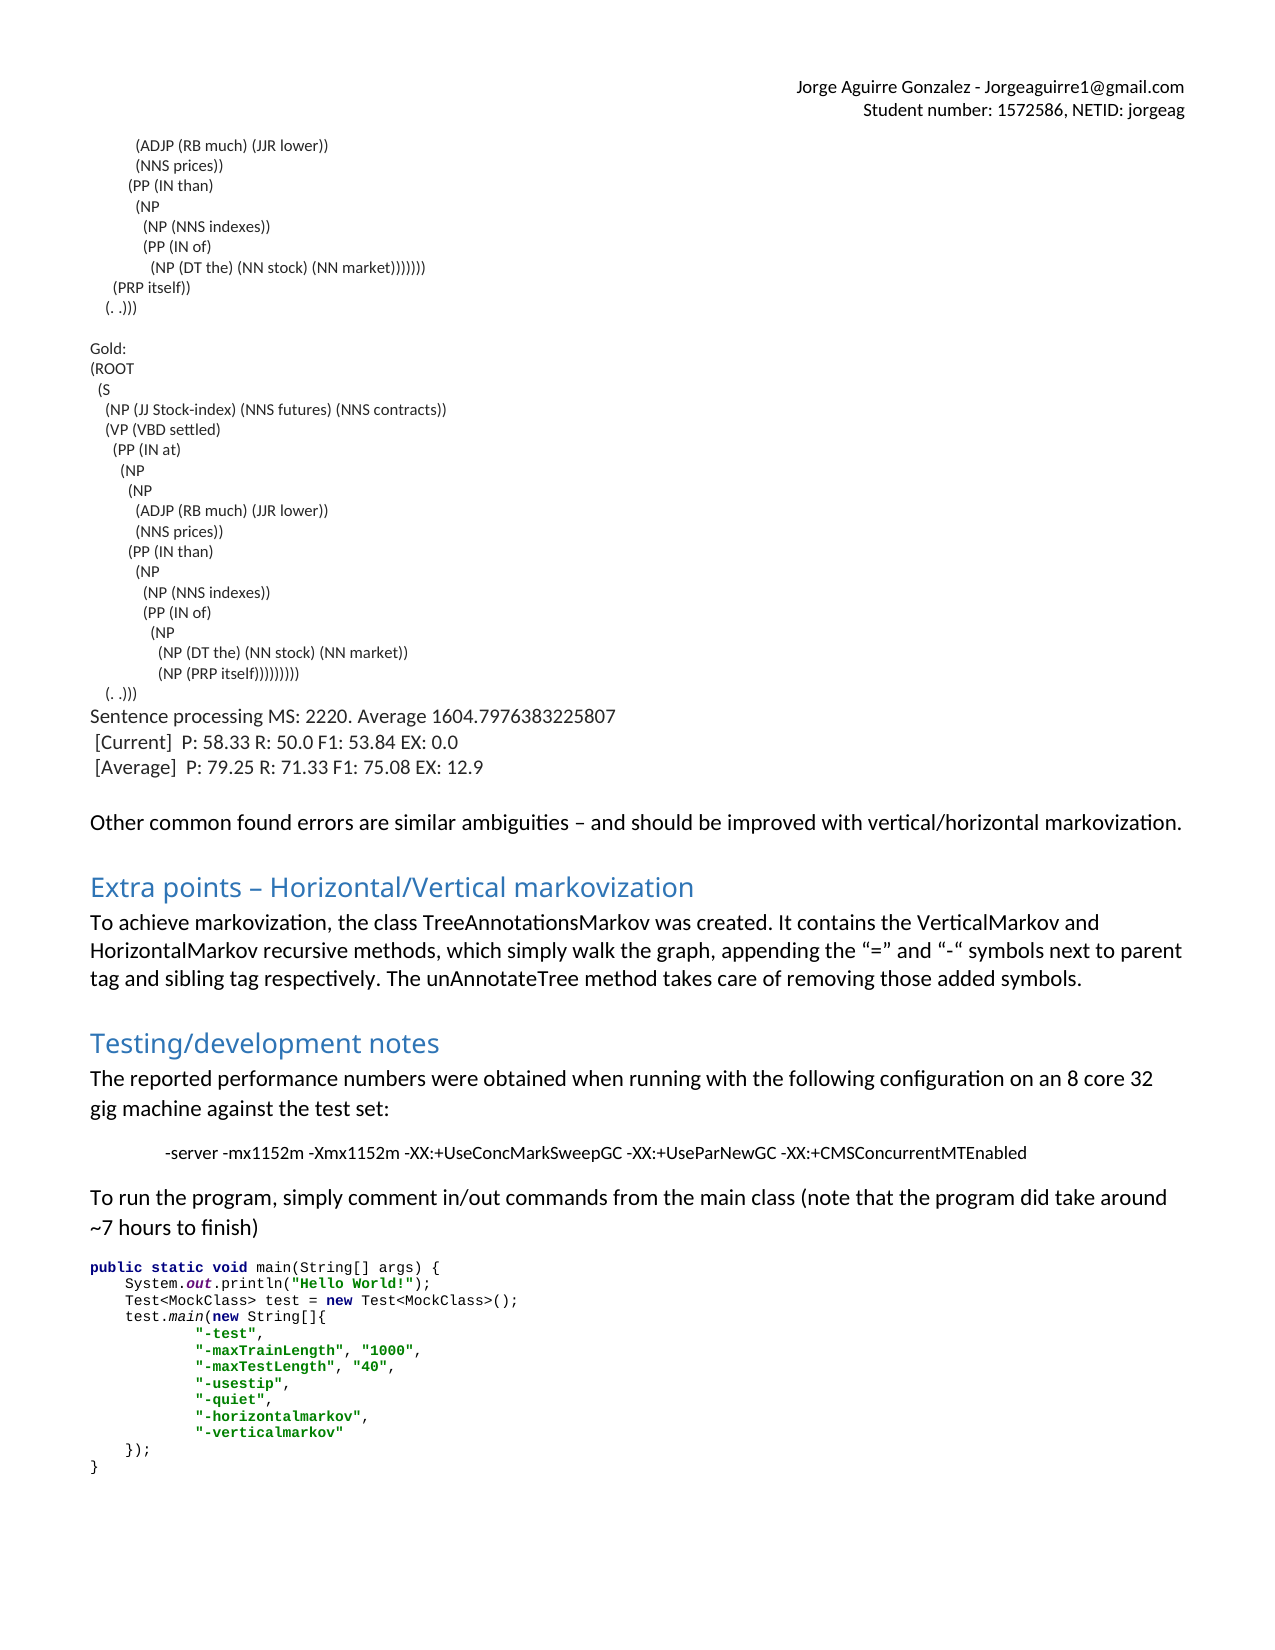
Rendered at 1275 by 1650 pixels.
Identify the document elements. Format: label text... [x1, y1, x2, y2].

text (NNS prices)) [90, 521, 1185, 541]
text (PP (IN of) [90, 237, 1185, 257]
text (NP (NNS indexes)) [90, 582, 1185, 602]
subtitle Testing/development notes [90, 1024, 1185, 1061]
text [Average] P: 79.25 R: 71.33 F1: 75.08 EX: 12.9 [90, 754, 1185, 780]
text (NP (PRP itself))))))))) [90, 663, 1185, 683]
text To achieve markovization, the class TreeAnnotationsMarkov was created. It contains the VerticalMarkov and HorizontalMarkov recursive methods, which simply walk the graph, appending the “=” and “-“ symbols next to parent tag and sibling tag respectively. The unAnnotateTree method takes care of removing those added symbols. [90, 908, 1185, 992]
text Sentence processing MS: 2220. Average 1604.7976383225807 [90, 704, 1185, 729]
text [Current] P: 58.33 R: 50.0 F1: 53.84 EX: 0.0 [90, 729, 1185, 754]
text (S [90, 379, 1185, 399]
text (NP [90, 480, 1185, 501]
text (PRP itself)) [90, 277, 1185, 297]
text (. .))) [90, 297, 1185, 318]
text (NP (JJ Stock-index) (NNS futures) (NNS contracts)) [90, 399, 1185, 419]
text (ROOT [90, 358, 1185, 379]
text (ADJP (RB much) (JJR lower)) [90, 135, 1185, 155]
text public static void main(String[] args) { System.out.println("Hello World!"); Test<MockClass> test = new Test<MockClass>(); test.main(new String[]{ "-test", "-maxTrainLength", "1000", "-maxTestLength", "40", "-usestip", "-quiet", "-horizontalmarkov", "-verticalmarkov" }); } [90, 1260, 1185, 1475]
text (NNS prices)) [90, 155, 1185, 176]
text -server -mx1152m -Xmx1152m -XX:+UseConcMarkSweepGC -XX:+UseParNewGC -XX:+CMSConcurrentMTEnabled [90, 1141, 1185, 1164]
text (NP [90, 562, 1185, 582]
text (PP (IN at) [90, 440, 1185, 460]
text Other common found errors are similar ambiguities – and should be improved with vertical/horizontal markovization. [90, 808, 1185, 836]
text (PP (IN of) [90, 602, 1185, 622]
text (NP [90, 196, 1185, 216]
text (PP (IN than) [90, 541, 1185, 562]
text (NP (NNS indexes)) [90, 216, 1185, 237]
text (NP [90, 622, 1185, 643]
text (PP (IN than) [90, 176, 1185, 196]
text (. .))) [90, 683, 1185, 704]
text (VP (VBD settled) [90, 419, 1185, 440]
text To run the program, simply comment in/out commands from the main class (note that the program did take around ~7 hours to finish) [90, 1183, 1185, 1241]
text (NP (DT the) (NN stock) (NN market))))))) [90, 257, 1185, 277]
text (NP [90, 460, 1185, 480]
text The reported performance numbers were obtained when running with the following configuration on an 8 core 32 gig machine against the test set: [90, 1064, 1185, 1122]
text Gold: [90, 338, 1185, 358]
subtitle Extra points – Horizontal/Vertical markovization [90, 868, 1185, 905]
text (NP (DT the) (NN stock) (NN market)) [90, 643, 1185, 663]
text (ADJP (RB much) (JJR lower)) [90, 501, 1185, 521]
